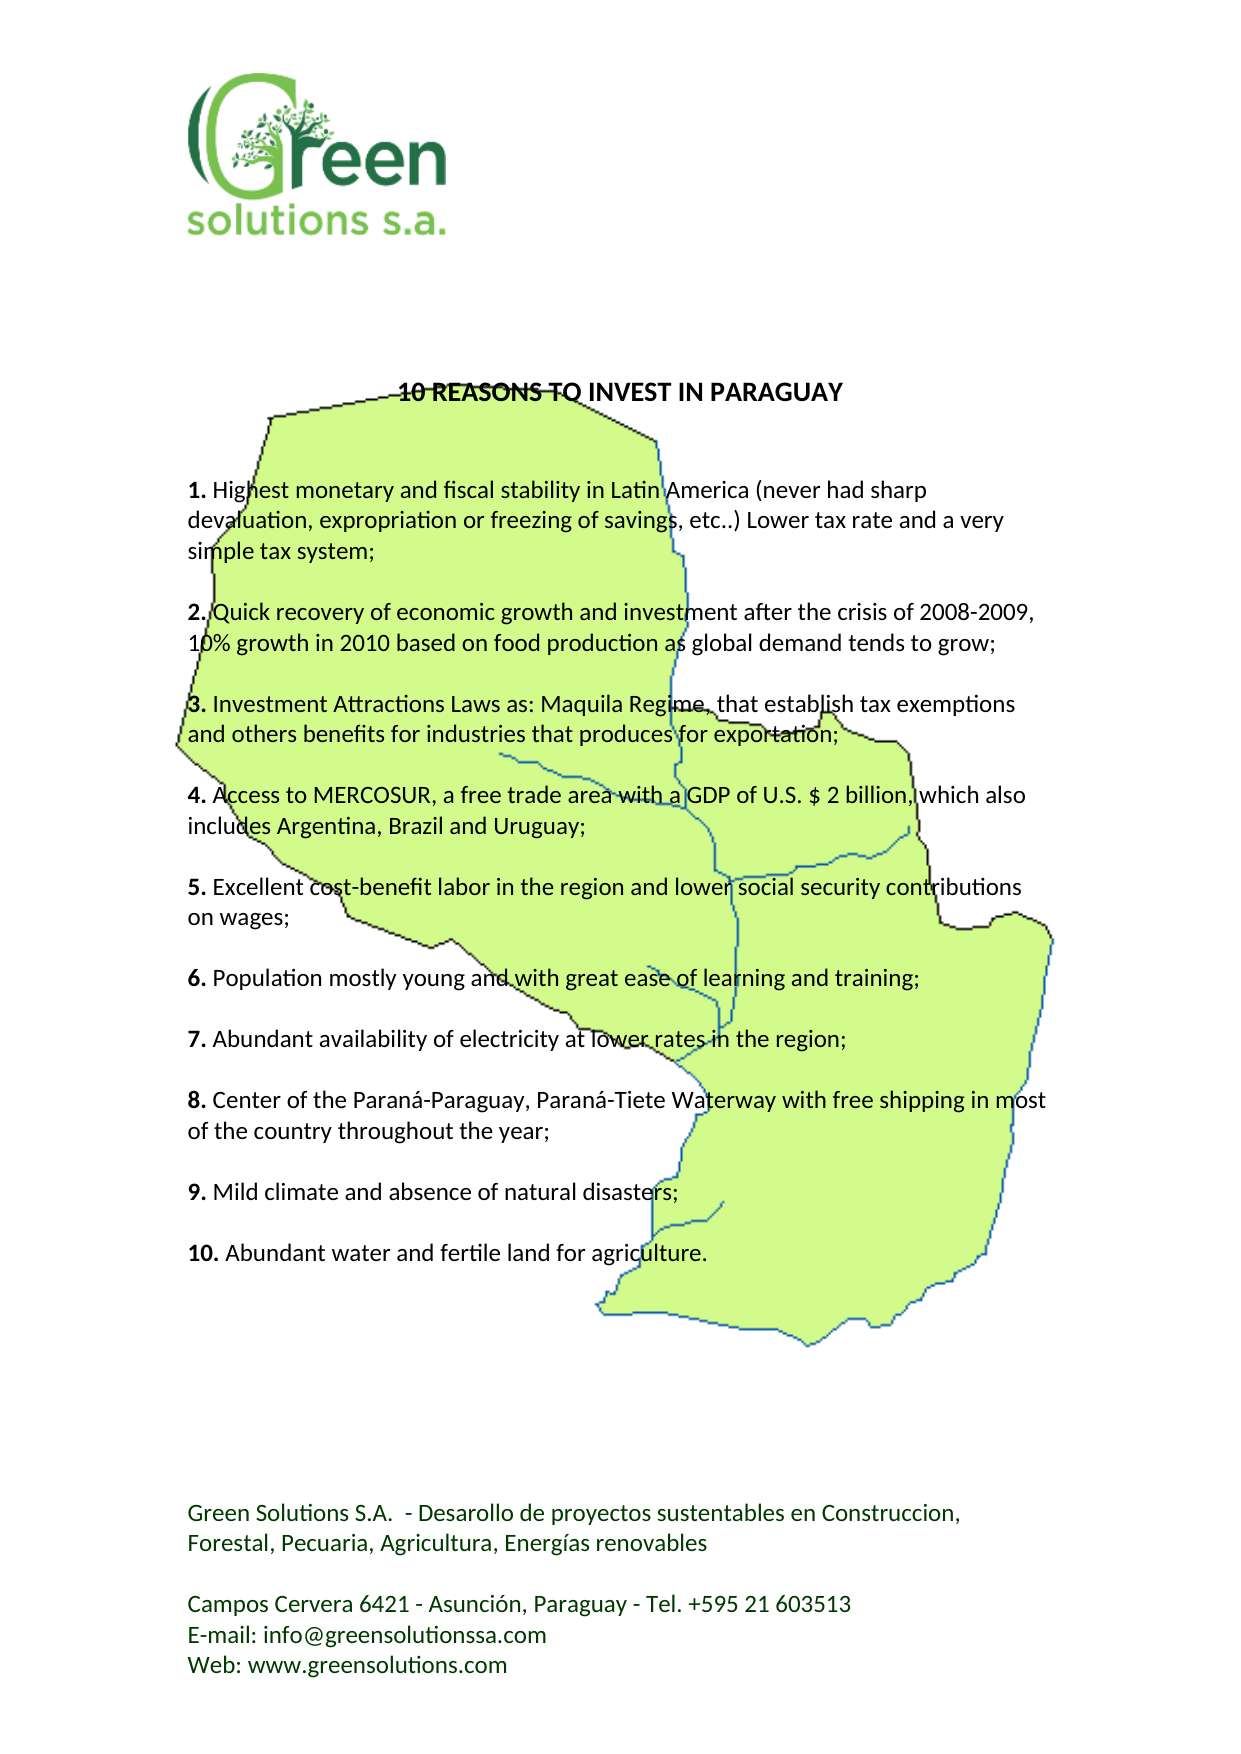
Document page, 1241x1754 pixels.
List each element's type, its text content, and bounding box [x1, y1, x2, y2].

text 1. Highest monetary and fiscal stability in Latin America (never had sharp devaluation, expropriation or freezing of savings, etc..) Lower tax rate and a very simple tax system; [187, 474, 1053, 566]
text 5. Excellent cost-benefit labor in the region and lower social security contributions on wages; [187, 840, 1053, 932]
text 10. Abundant water and fertile land for agriculture. [187, 1207, 1053, 1268]
text 6. Population mostly young and with great ease of learning and training; [187, 932, 1053, 993]
text 7. Abundant availability of electricity at lower rates in the region; [187, 993, 1053, 1054]
text 8. Center of the Paraná-Paraguay, Paraná-Tiete Waterway with free shipping in most of the country throughout the year; [187, 1054, 1053, 1146]
text 3. Investment Attractions Laws as: Maquila Regime, that establish tax exemptions and others benefits for industries that produces for exportation; [187, 657, 1053, 749]
picture [147, 374, 1094, 1358]
text 10 REASONS TO INVEST IN PARAGUAY [187, 374, 1053, 409]
text 4. Access to MERCOSUR, a free trade area with a GDP of U.S. $ 2 billion, which also includes Argentina, Brazil and Uruguay; [187, 779, 1053, 840]
text 9. Mild climate and absence of natural disasters; [187, 1146, 1053, 1207]
picture [187, 73, 446, 236]
text 2. Quick recovery of economic growth and investment after the crisis of 2008-2009, 10% growth in 2010 based on food production as global demand tends to grow; [187, 566, 1053, 657]
